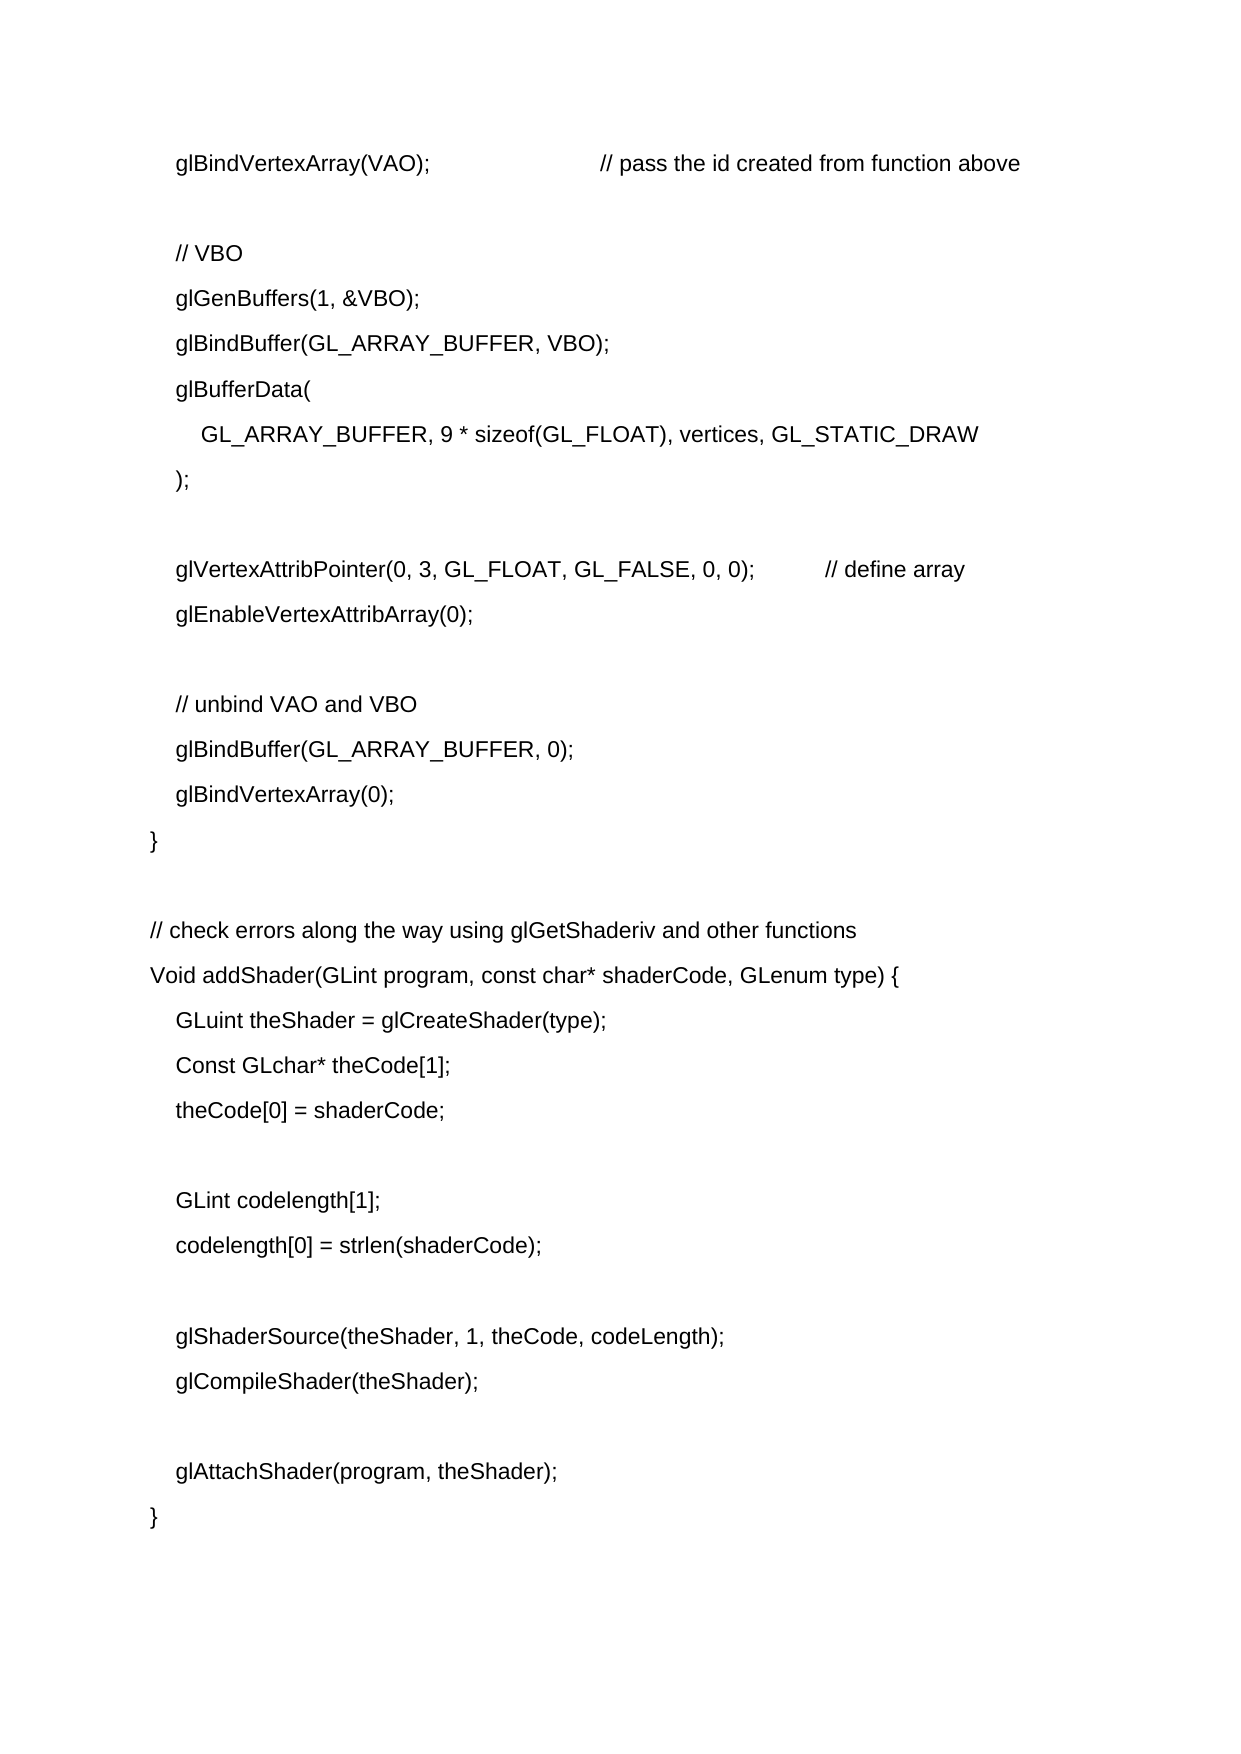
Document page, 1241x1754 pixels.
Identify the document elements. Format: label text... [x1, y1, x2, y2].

text // unbind VAO and VBO [150, 691, 1090, 718]
text GL_ARRAY_BUFFER, 9 * sizeof(GL_FLOAT), vertices, GL_STATIC_DRAW [150, 421, 1090, 447]
text ); [150, 466, 1090, 492]
text } [150, 1503, 1090, 1529]
text } [150, 827, 1090, 853]
text glAttachShader(program, theShader); [150, 1458, 1090, 1484]
text // check errors along the way using glGetShaderiv and other functions [150, 917, 1090, 943]
text glShaderSource(theShader, 1, theCode, codeLength); [150, 1323, 1090, 1349]
text Const GLchar* theCode[1]; [150, 1052, 1090, 1078]
text theCode[0] = shaderCode; [150, 1097, 1090, 1123]
text glBindVertexArray(VAO); // pass the id created from function above [150, 150, 1090, 176]
text glBindVertexArray(0); [150, 781, 1090, 808]
text GLuint theShader = glCreateShader(type); [150, 1007, 1090, 1033]
text glBufferData( [150, 376, 1090, 402]
text Void addShader(GLint program, const char* shaderCode, GLenum type) { [150, 962, 1090, 988]
text codelength[0] = strlen(shaderCode); [150, 1232, 1090, 1259]
text glVertexAttribPointer(0, 3, GL_FLOAT, GL_FALSE, 0, 0); // define array [150, 556, 1090, 582]
text glBindBuffer(GL_ARRAY_BUFFER, 0); [150, 736, 1090, 763]
text glCompileShader(theShader); [150, 1368, 1090, 1394]
text glEnableVertexAttribArray(0); [150, 601, 1090, 627]
text glGenBuffers(1, &VBO); [150, 285, 1090, 312]
text glBindBuffer(GL_ARRAY_BUFFER, VBO); [150, 330, 1090, 357]
text // VBO [150, 240, 1090, 267]
text GLint codelength[1]; [150, 1187, 1090, 1214]
